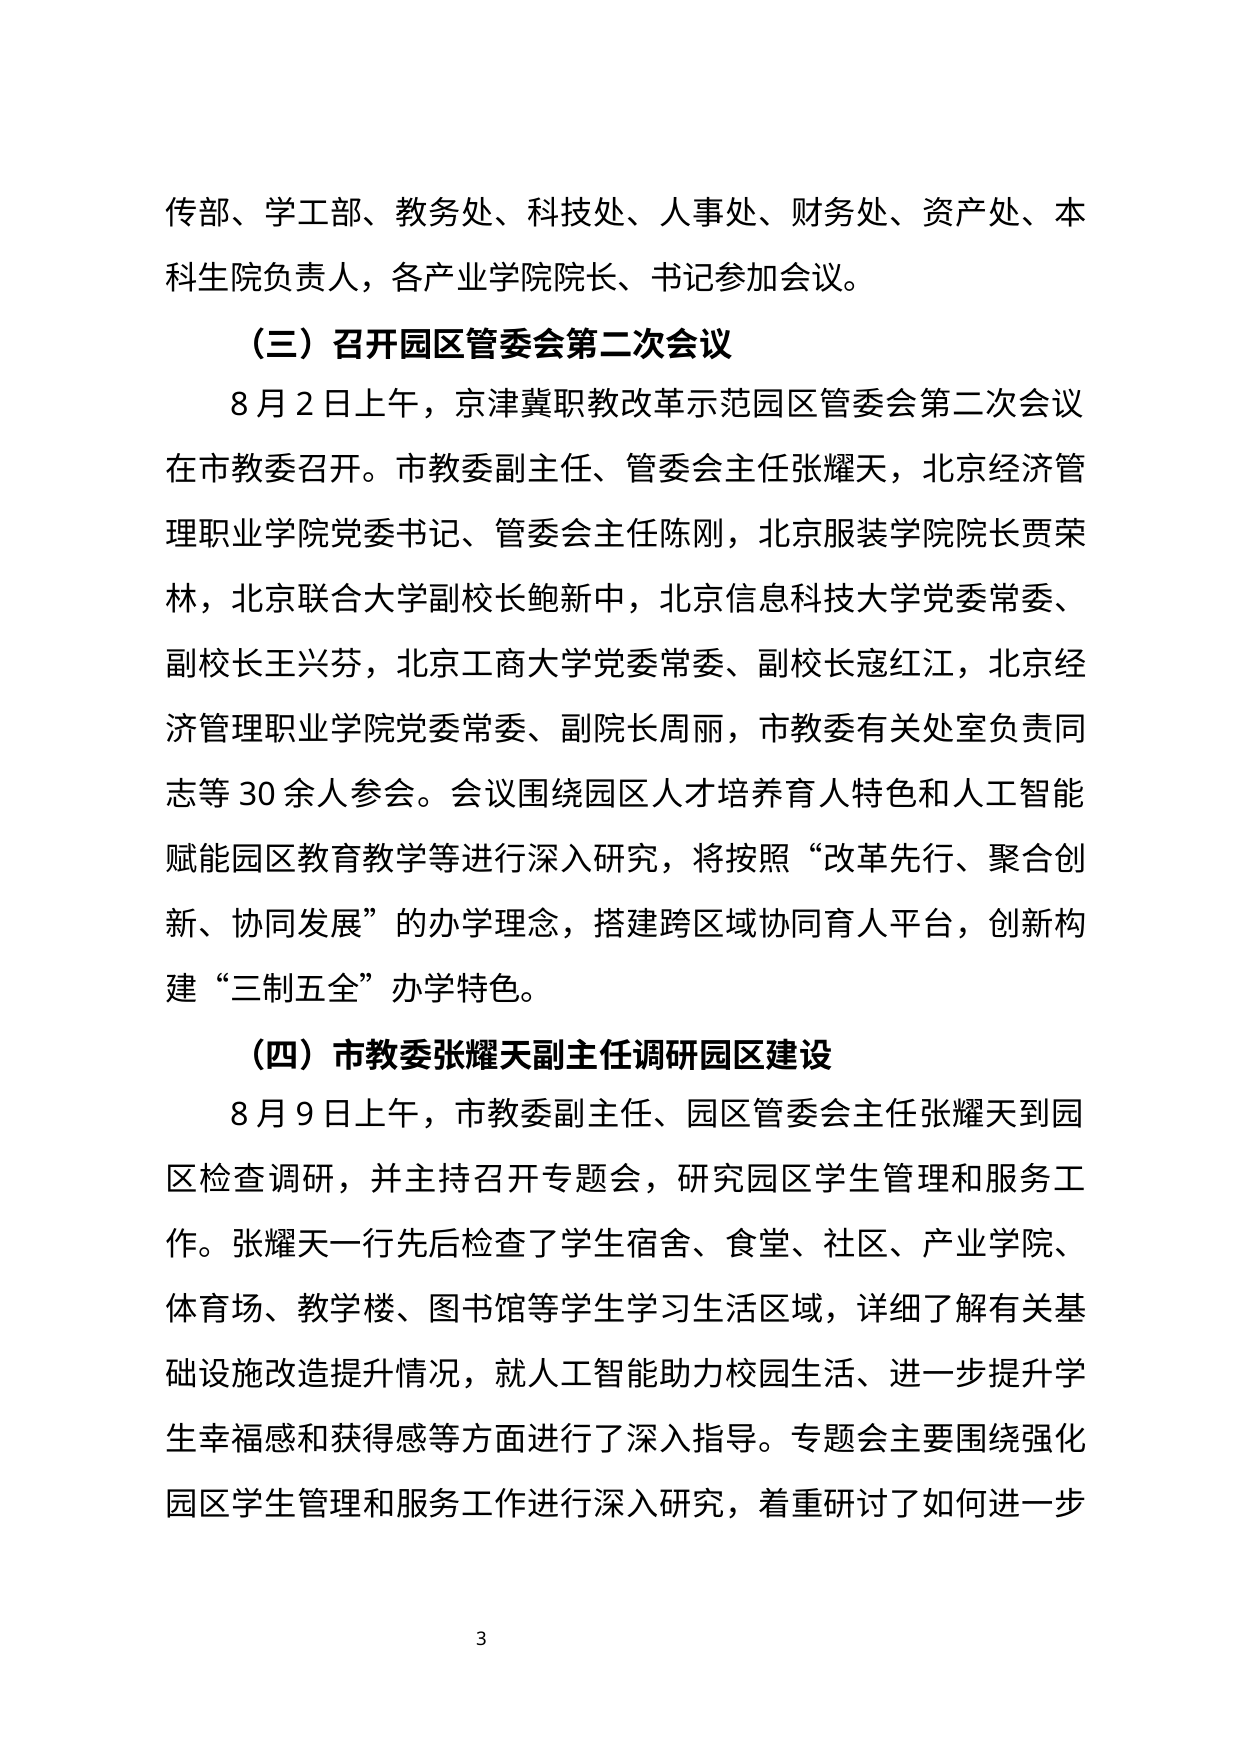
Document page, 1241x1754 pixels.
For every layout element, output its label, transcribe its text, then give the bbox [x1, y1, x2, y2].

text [165, 1079, 1087, 1534]
subtitle （三）召开园区管委会第二次会议 [165, 308, 1087, 369]
text 8月2日上午，京津冀职教改革示范园区管委会第二次会议在市教委召开。市教委副主任、管委会主任张耀天，北京经济管理职业学院党委书记、管委会主任陈刚，北京服装学院院长贾荣林，北京联合大学副校长鲍新中，北京信息科技大学党委常委、副校长王兴芬，北京工商大学党委常委、副校长寇红江，北京经济管理职业学院党委常委、副院长周丽，市教委有关处室负责同志等30余人参会。会议围绕园区人才培养育人特色和人工智能赋能园区教育教学等进行深入研究，将按照“改革先行、聚合创新、协同发展”的办学理念，搭建跨区域协同育人平台，创新构建“三制五全”办学特色。 [165, 369, 1087, 1019]
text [165, 178, 1087, 308]
subtitle （四）市教委张耀天副主任调研园区建设 [165, 1019, 1087, 1079]
